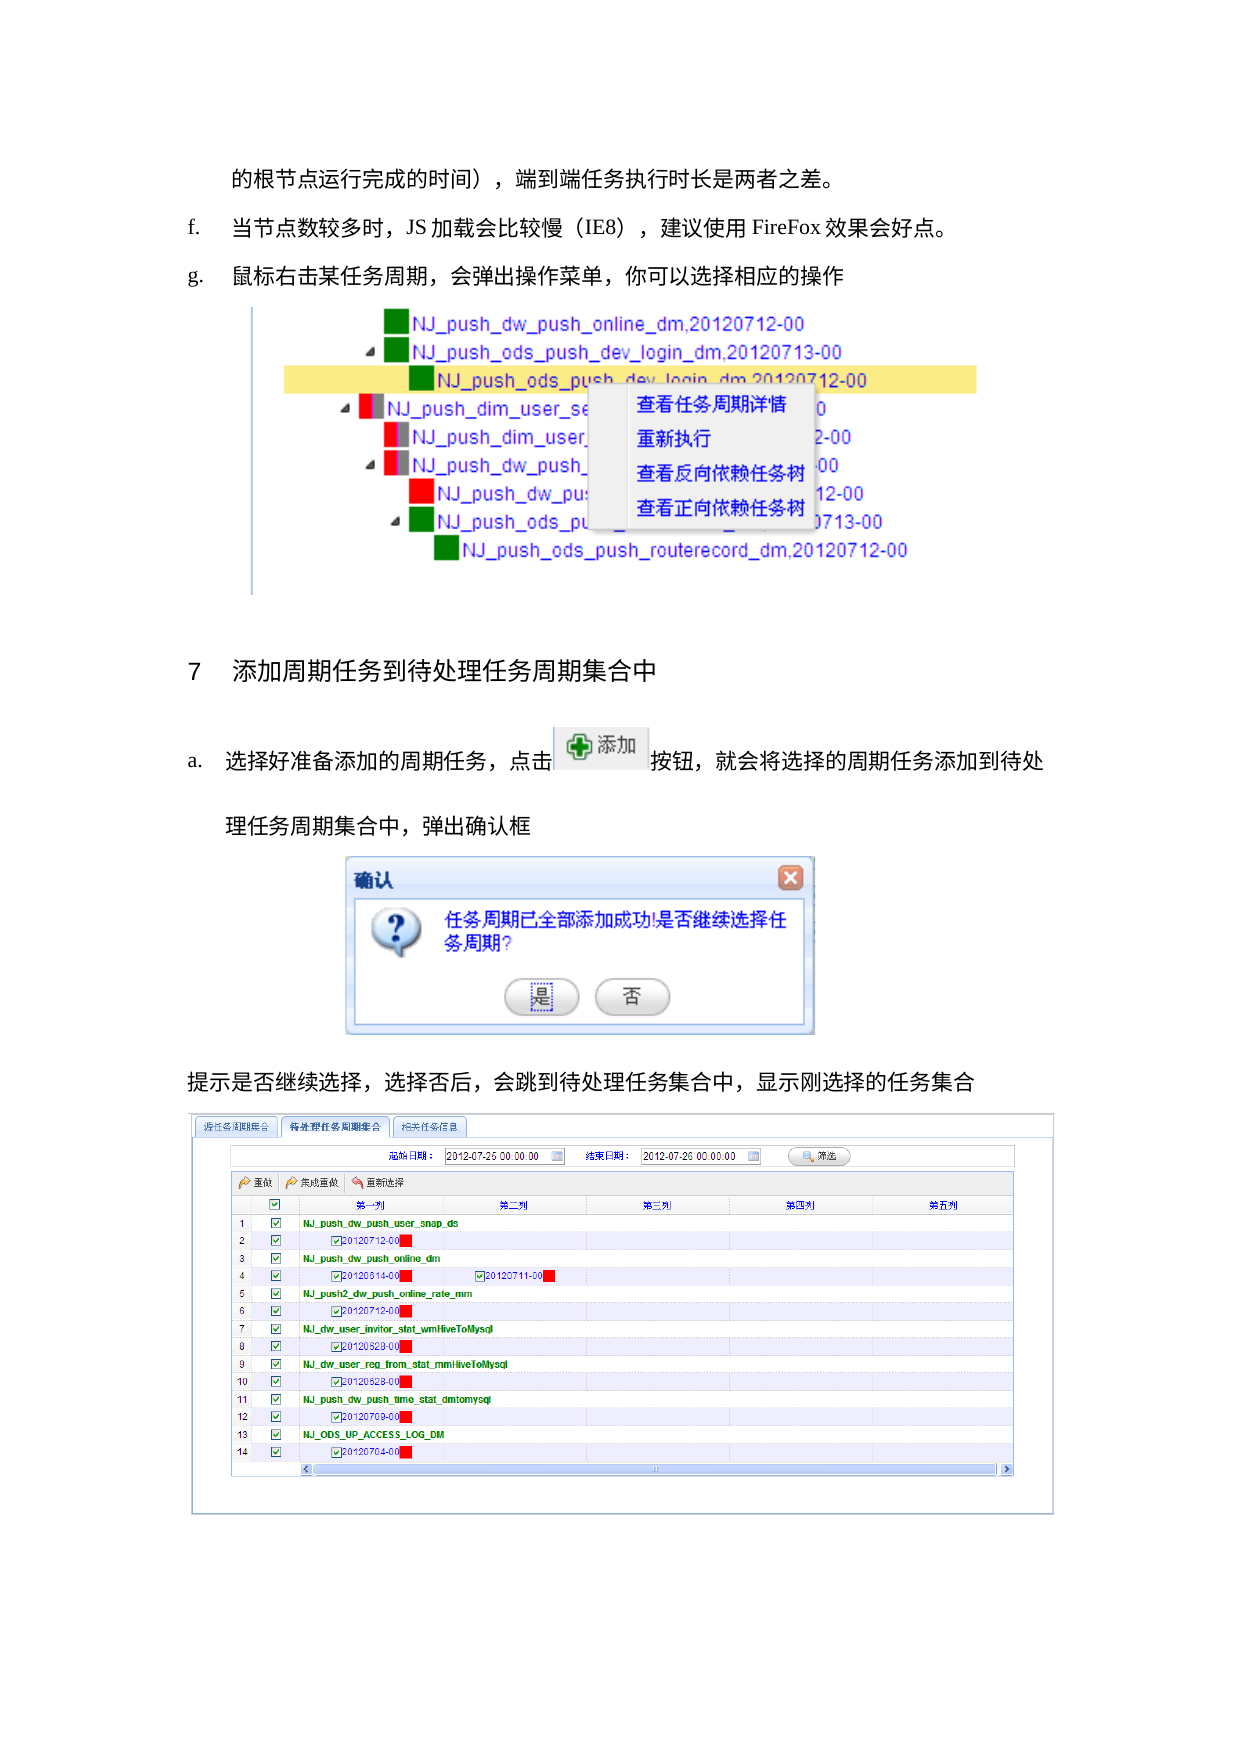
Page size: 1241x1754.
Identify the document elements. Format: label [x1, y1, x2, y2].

picture [242, 307, 977, 595]
table_header [176, 162, 1064, 1548]
picture [345, 856, 816, 1035]
picture [187, 1112, 1055, 1516]
picture [553, 727, 650, 770]
